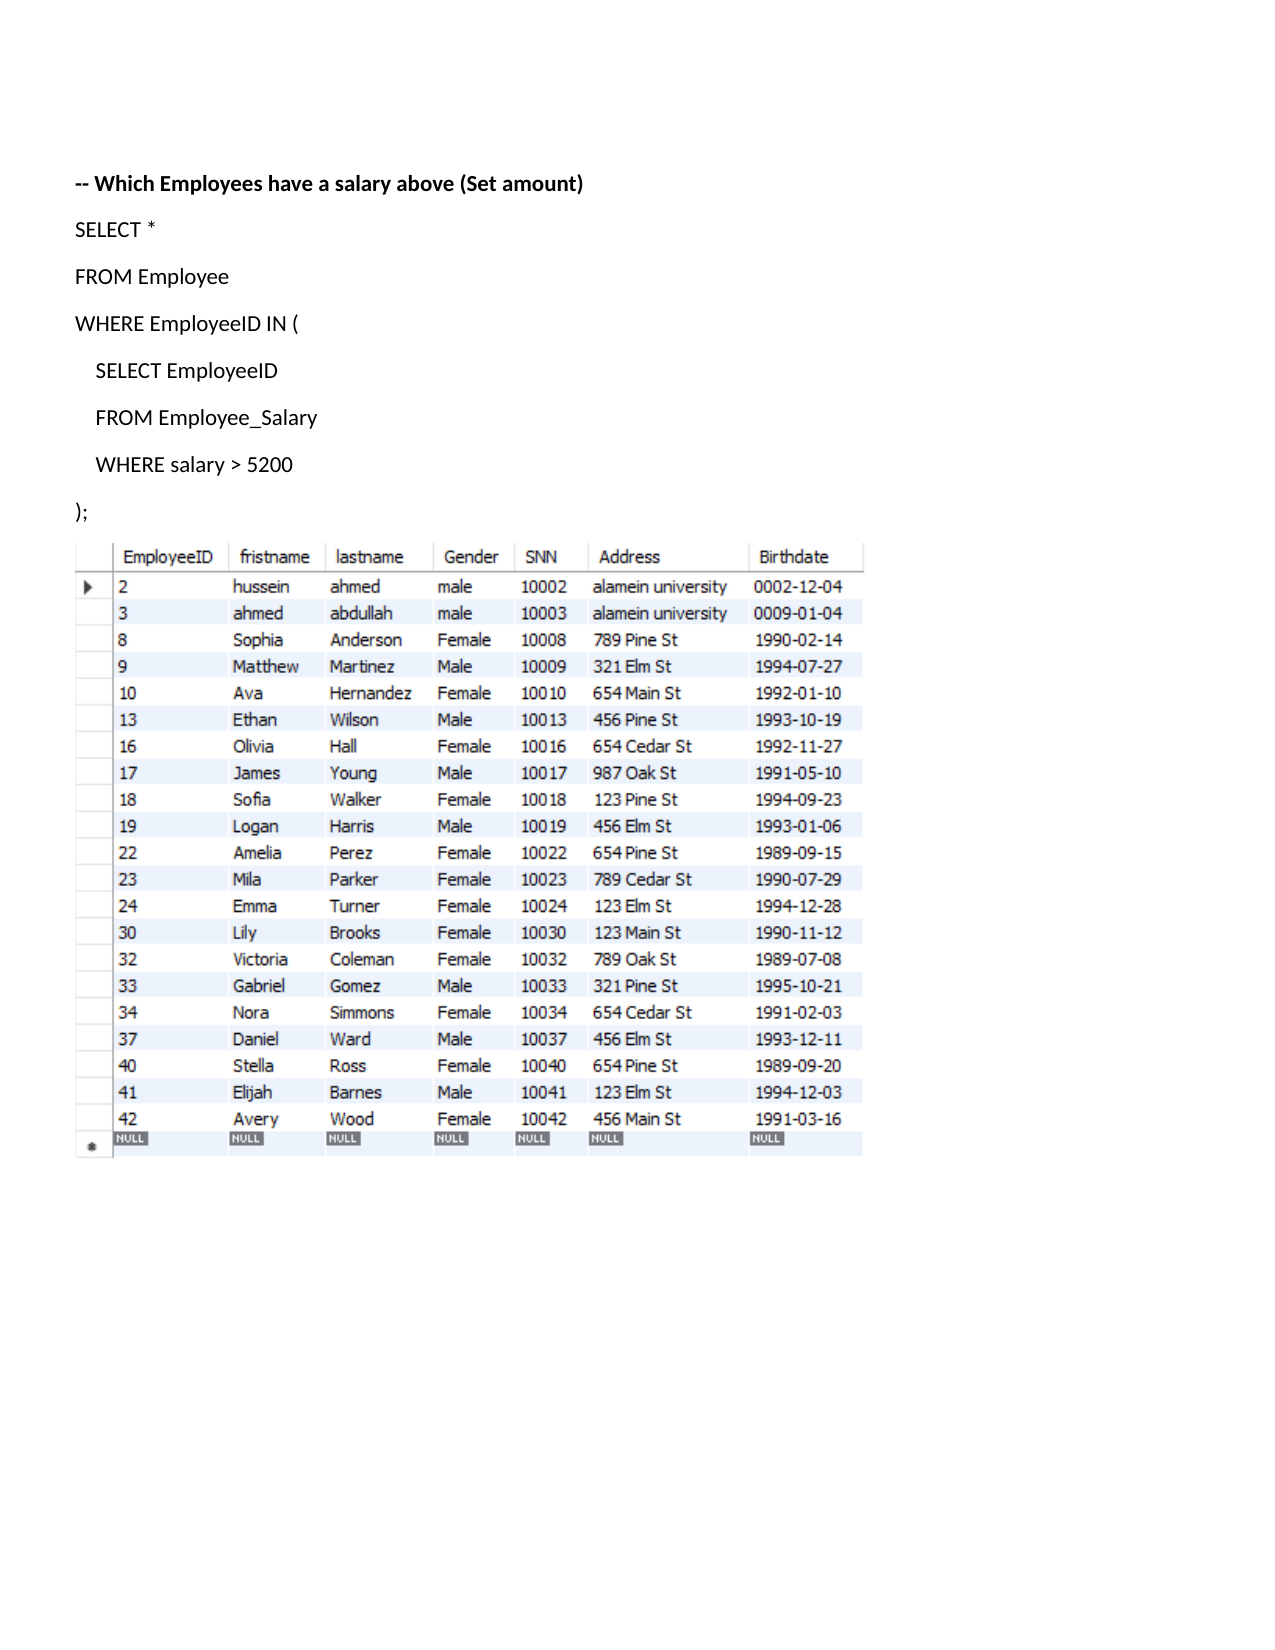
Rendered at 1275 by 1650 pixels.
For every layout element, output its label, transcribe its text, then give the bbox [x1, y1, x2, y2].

text WHERE salary > 5200 [75, 450, 1200, 478]
text SELECT * [75, 216, 1200, 244]
text ); [75, 497, 1200, 525]
picture [75, 543, 869, 1163]
text SELECT EmployeeID [75, 356, 1200, 384]
text FROM Employee_Salary [75, 403, 1200, 431]
text FROM Employee [75, 262, 1200, 291]
text WHERE EmployeeID IN ( [75, 309, 1200, 337]
text -- Which Employees have a salary above (Set amount) [75, 169, 1200, 197]
